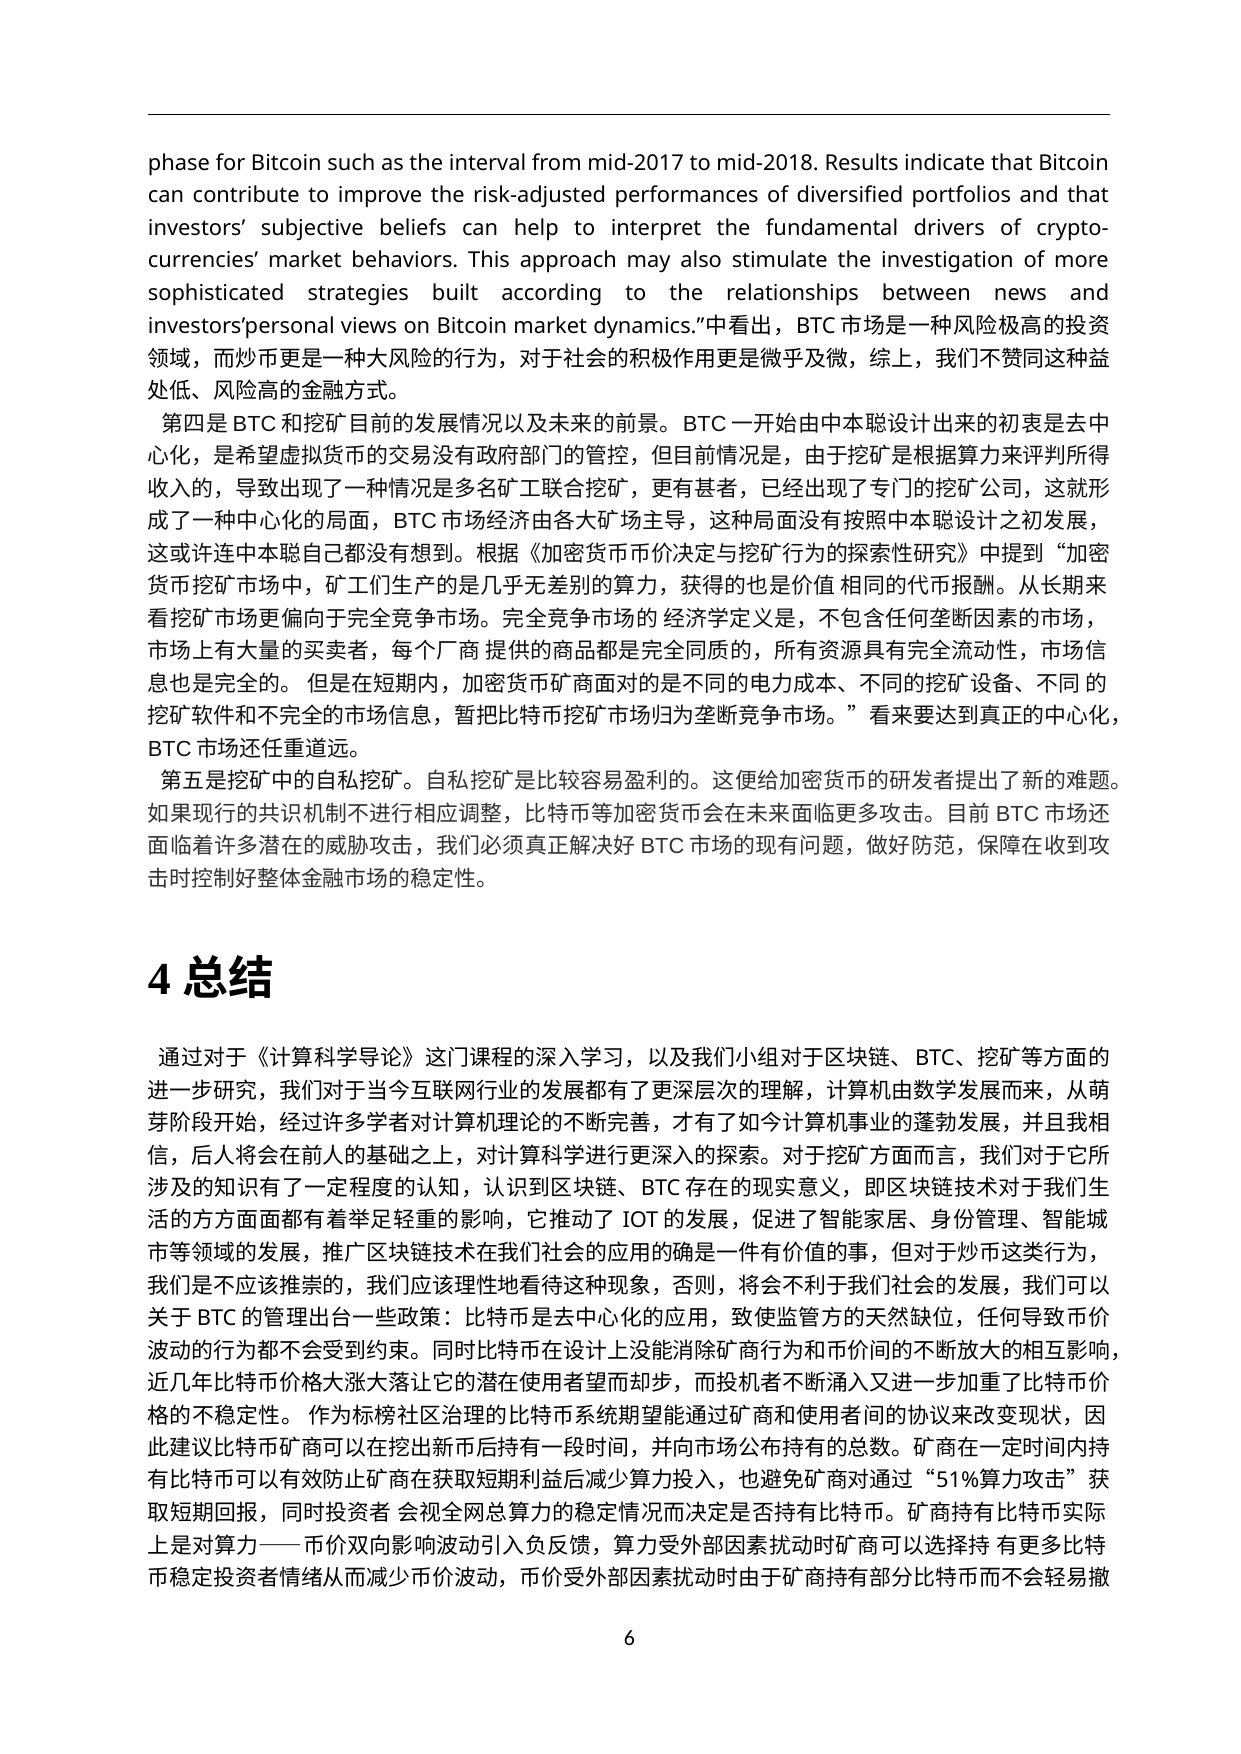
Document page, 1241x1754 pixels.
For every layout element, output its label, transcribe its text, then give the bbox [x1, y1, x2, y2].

subtitle 4 总结 [148, 926, 1110, 1023]
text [148, 146, 1110, 406]
text 第五是挖矿中的自私挖矿。自私挖矿是比较容易盈利的。这便给加密货币的研发者提出了新的难题。如果现行的共识机制不进行相应调整，比特币等加密货币会在未来面临更多攻击。目前BTC市场还面临着许多潜在的威胁攻击，我们必须真正解决好BTC市场的现有问题，做好防范，保障在收到攻击时控制好整体金融市场的稳定性。 [148, 826, 1110, 893]
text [148, 1040, 1110, 1592]
